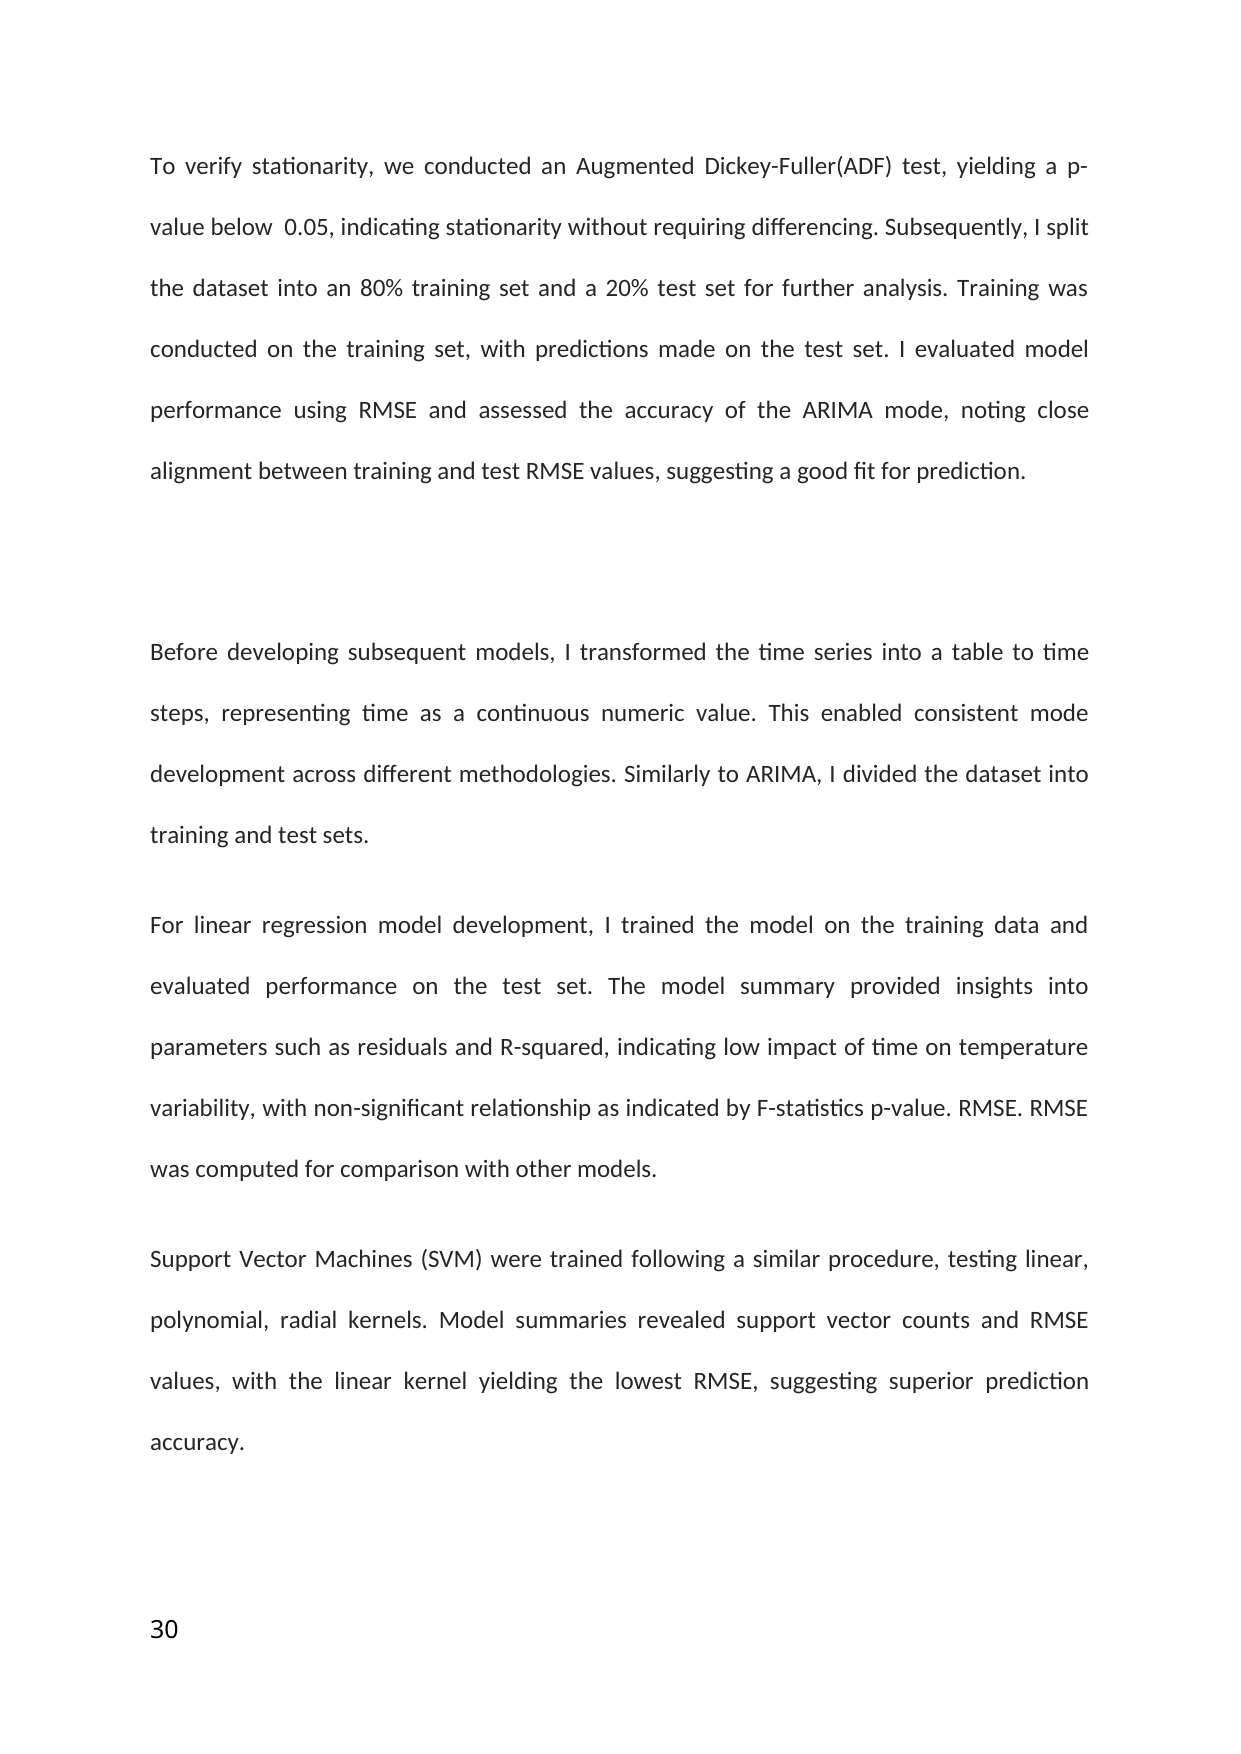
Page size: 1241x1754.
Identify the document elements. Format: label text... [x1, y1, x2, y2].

text Support Vector Machines (SVM) were trained following a similar procedure, testing linear, polynomial, radial kernels. Model summaries revealed support vector counts and RMSE values, with the linear kernel yielding the lowest RMSE, suggesting superior prediction accuracy. [150, 1243, 1090, 1457]
text Before developing subsequent models, I transformed the time series into a table to time steps, representing time as a continuous numeric value. This enabled consistent mode development across different methodologies. Similarly to ARIMA, I divided the dataset into training and test sets. [150, 636, 1090, 849]
text To verify stationarity, we conducted an Augmented Dickey-Fuller(ADF) test, yielding a p-value below 0.05, indicating stationarity without requiring differencing. Subsequently, I split the dataset into an 80% training set and a 20% test set for further analysis. Training was conducted on the training set, with predictions made on the test set. I evaluated model performance using RMSE and assessed the accuracy of the ARIMA mode, noting close alignment between training and test RMSE values, suggesting a good fit for prediction. [150, 150, 1090, 486]
text For linear regression model development, I trained the model on the training data and evaluated performance on the test set. The model summary provided insights into parameters such as residuals and R-squared, indicating low impact of time on temperature variability, with non-significant relationship as indicated by F-statistics p-value. RMSE. RMSE was computed for comparison with other models. [150, 909, 1090, 1184]
